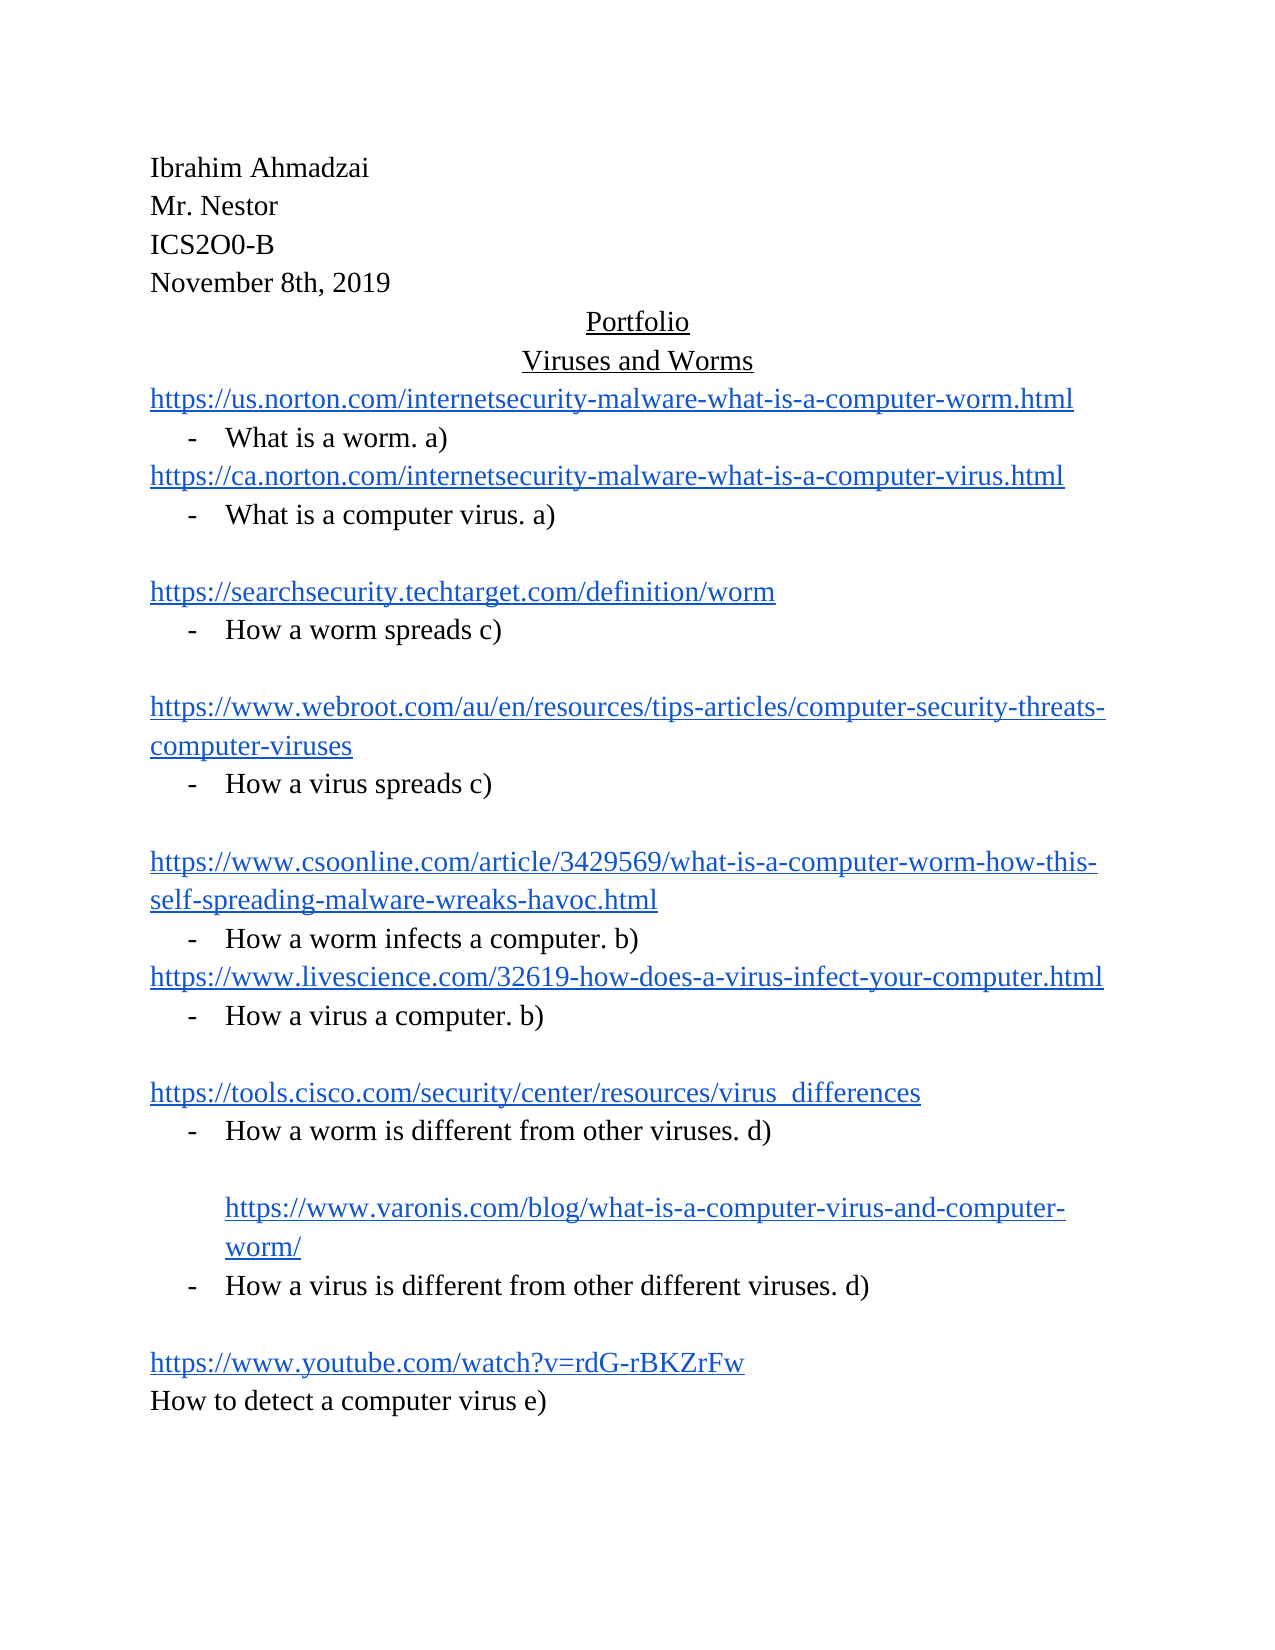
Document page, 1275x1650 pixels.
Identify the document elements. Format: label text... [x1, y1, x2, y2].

text https://www.webroot.com/au/en/resources/tips-articles/computer-security-threats-computer-viruses [150, 689, 1125, 762]
list How a virus is different from other different viruses. d) [187, 1268, 1125, 1301]
list What is a computer virus. a) [187, 497, 1125, 530]
text https://searchsecurity.techtarget.com/definition/worm [150, 574, 1125, 607]
text How to detect a computer virus e) [150, 1383, 1125, 1417]
text ICS2O0-B [150, 227, 1125, 261]
text Mr. Nestor [150, 188, 1125, 222]
text Ibrahim Ahmadzai [150, 150, 1125, 183]
text https://www.youtube.com/watch?v=rdG-rBKZrFw [150, 1345, 1125, 1378]
text https://ca.norton.com/internetsecurity-malware-what-is-a-computer-virus.html [150, 458, 1125, 492]
list How a worm spreads c) [187, 612, 1125, 646]
text https://us.norton.com/internetsecurity-malware-what-is-a-computer-worm.html [150, 381, 1125, 415]
list How a virus spreads c) [187, 767, 1125, 800]
text https://tools.cisco.com/security/center/resources/virus_differences [150, 1075, 1125, 1108]
text https://www.varonis.com/blog/what-is-a-computer-virus-and-computer-worm/ [225, 1191, 1125, 1263]
text November 8th, 2019 [150, 266, 1125, 299]
text Viruses and Worms [150, 343, 1125, 376]
list How a worm infects a computer. b) [187, 921, 1125, 954]
list How a virus a computer. b) [187, 998, 1125, 1031]
list How a worm is different from other viruses. d) [187, 1113, 1125, 1147]
list What is a worm. a) [187, 420, 1125, 453]
text https://www.livescience.com/32619-how-does-a-virus-infect-your-computer.html [150, 959, 1125, 993]
text Portfolio [150, 304, 1125, 338]
text https://www.csoonline.com/article/3429569/what-is-a-computer-worm-how-this-self-spreading-malware-wreaks-havoc.html [150, 844, 1125, 916]
